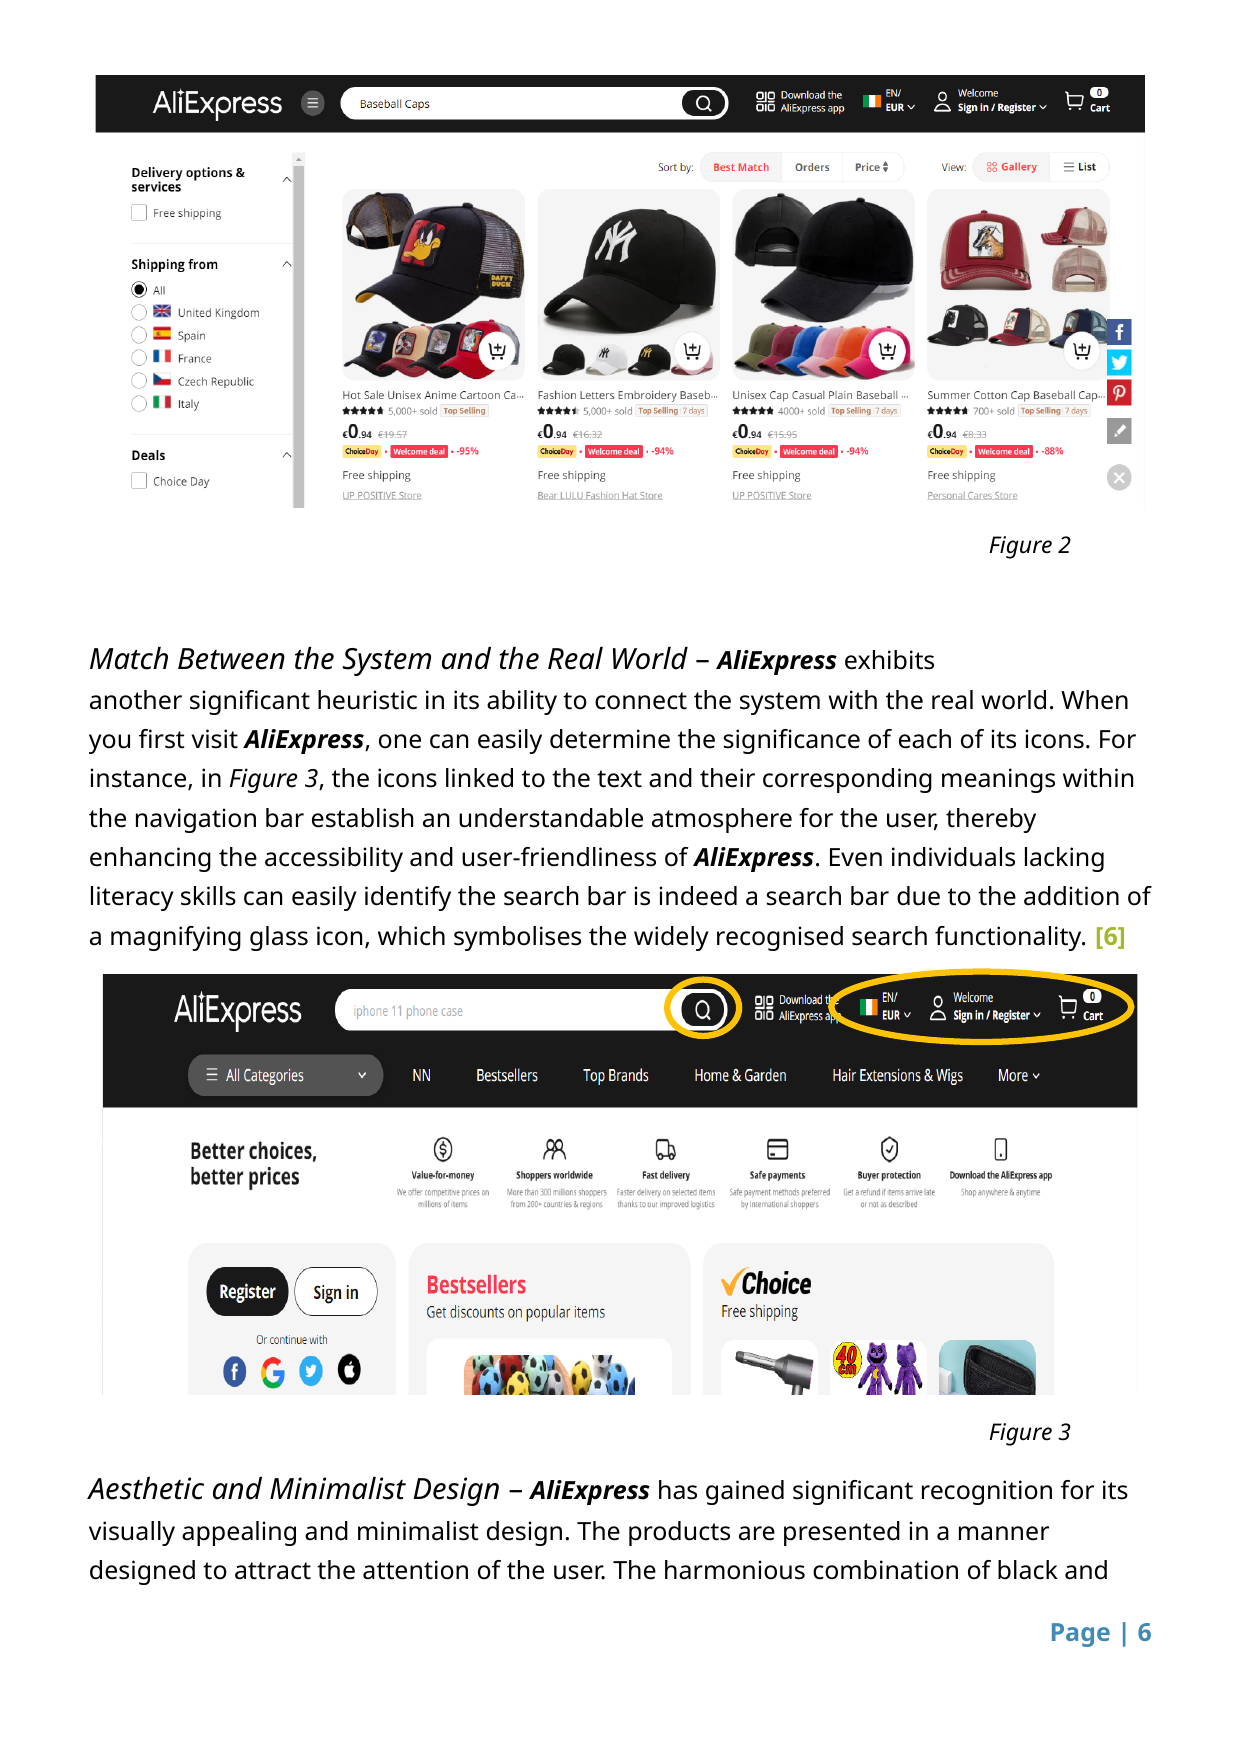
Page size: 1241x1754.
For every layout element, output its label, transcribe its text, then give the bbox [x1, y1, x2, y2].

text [89, 1468, 1152, 1586]
picture [102, 974, 1138, 1395]
picture [95, 75, 1145, 508]
picture [835, 975, 1127, 1038]
text Match Between the System and the Real World – AliExpress exhibits another significant heuristic in its ability to connect the system with the real world. When you first visit AliExpress, one can easily determine the significance of each of its icons. For instance, in Figure 3, the icons linked to the text and their corresponding meanings within the navigation bar establish an understandable atmosphere for the user, thereby enhancing the accessibility and user-friendliness of AliExpress. Even individuals lacking literacy skills can easily identify the search bar is indeed a search bar due to the addition of a magnifying glass icon, which symbolises the widely recognised search functionality. [6] [89, 638, 1152, 952]
text Figure 3 [89, 1416, 1152, 1447]
text Figure 2 [89, 529, 1152, 560]
